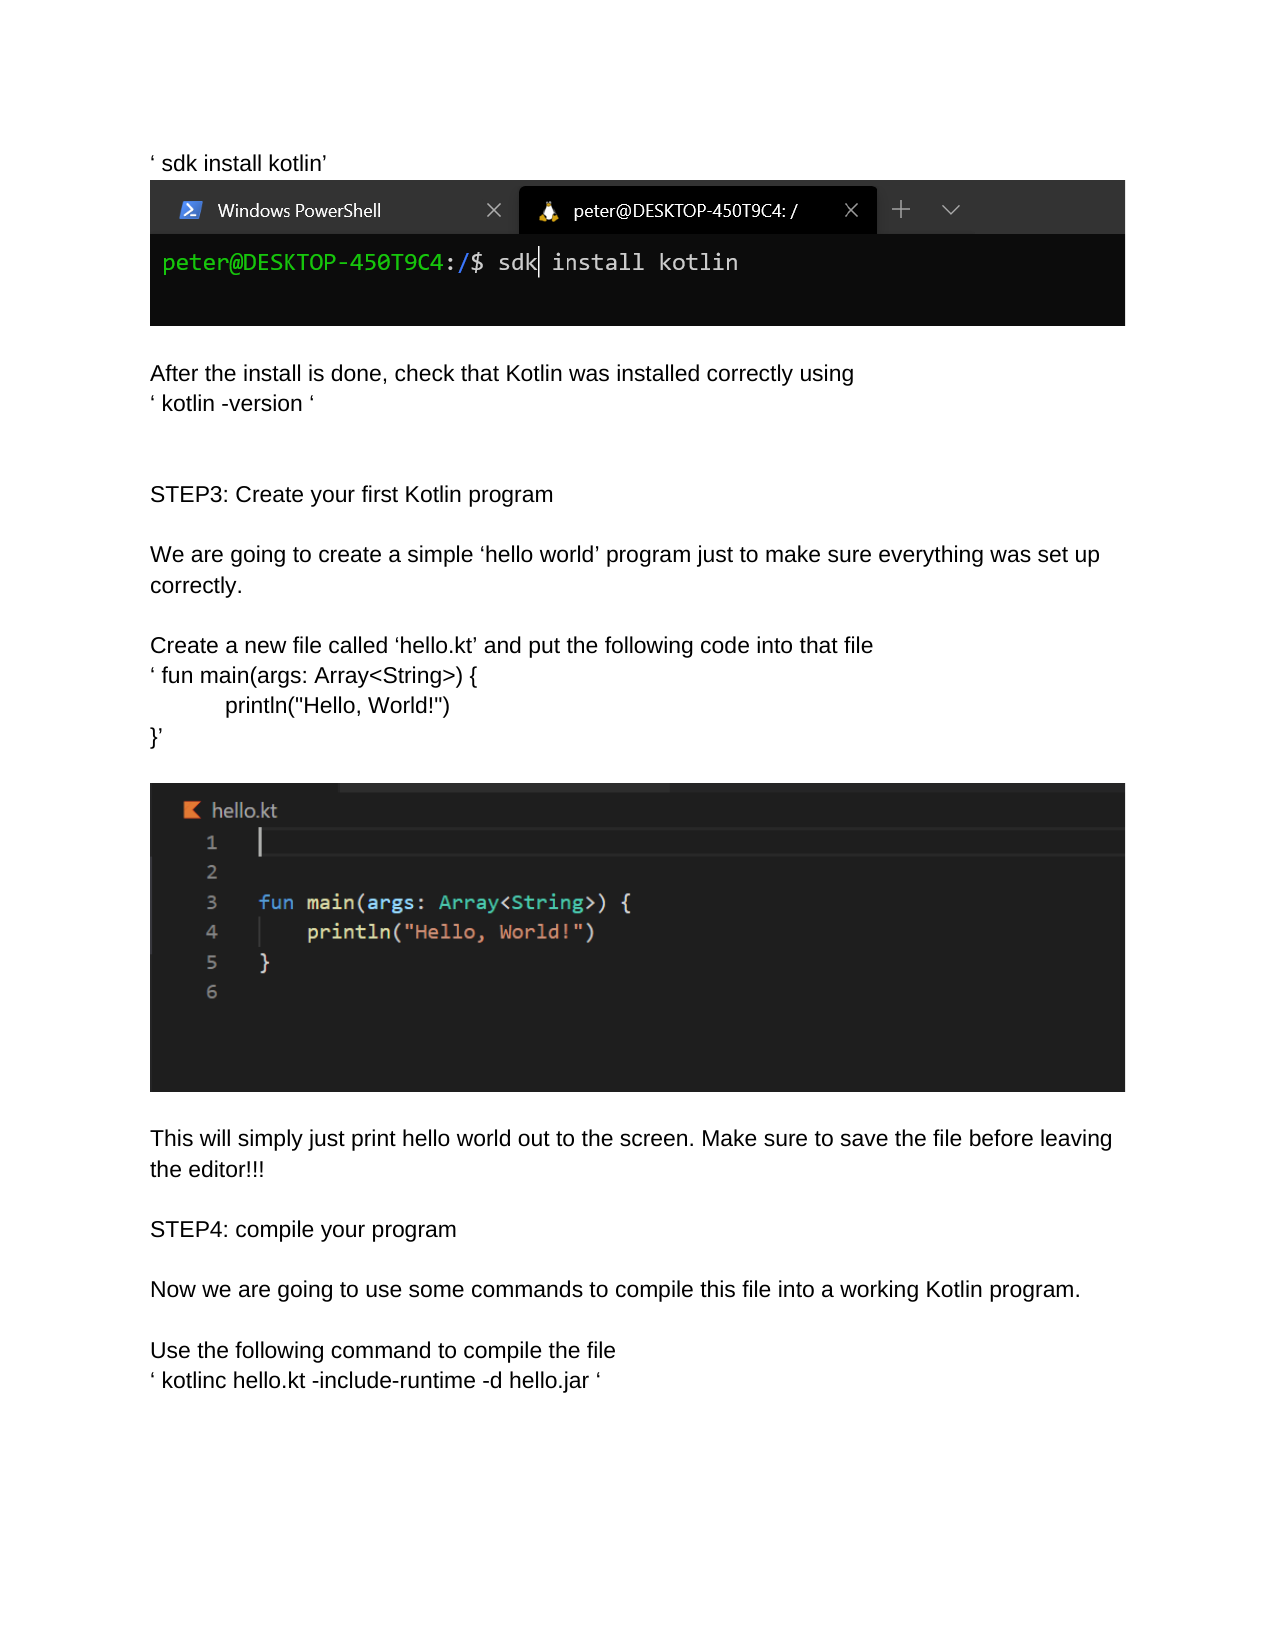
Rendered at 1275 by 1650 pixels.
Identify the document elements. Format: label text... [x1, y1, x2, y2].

text ‘ kotlinc hello.kt -include-runtime -d hello.jar ‘ [150, 1367, 1125, 1393]
text }’ [150, 723, 1125, 749]
text Use the following command to compile the file [150, 1337, 1125, 1363]
text STEP3: Create your first Kotlin program [150, 481, 1125, 507]
picture [150, 180, 1125, 326]
text ‘ sdk install kotlin’ [150, 150, 1125, 176]
text STEP4: compile your program [150, 1216, 1125, 1242]
text ‘ kotlin -version ‘ [150, 390, 1125, 417]
text Create a new file called ‘hello.kt’ and put the following code into that file [150, 632, 1125, 658]
text ‘ fun main(args: Array<String>) { [150, 662, 1125, 688]
text Now we are going to use some commands to compile this file into a working Kotlin program. [150, 1276, 1125, 1303]
picture [150, 783, 1125, 1092]
text After the install is done, check that Kotlin was installed correctly using [150, 360, 1125, 386]
text We are going to create a simple ‘hello world’ program just to make sure everything was set up correctly. [150, 541, 1125, 598]
text This will simply just print hello world out to the screen. Make sure to save the file before leaving the editor!!! [150, 1125, 1125, 1182]
text println("Hello, World!") [150, 692, 1125, 719]
